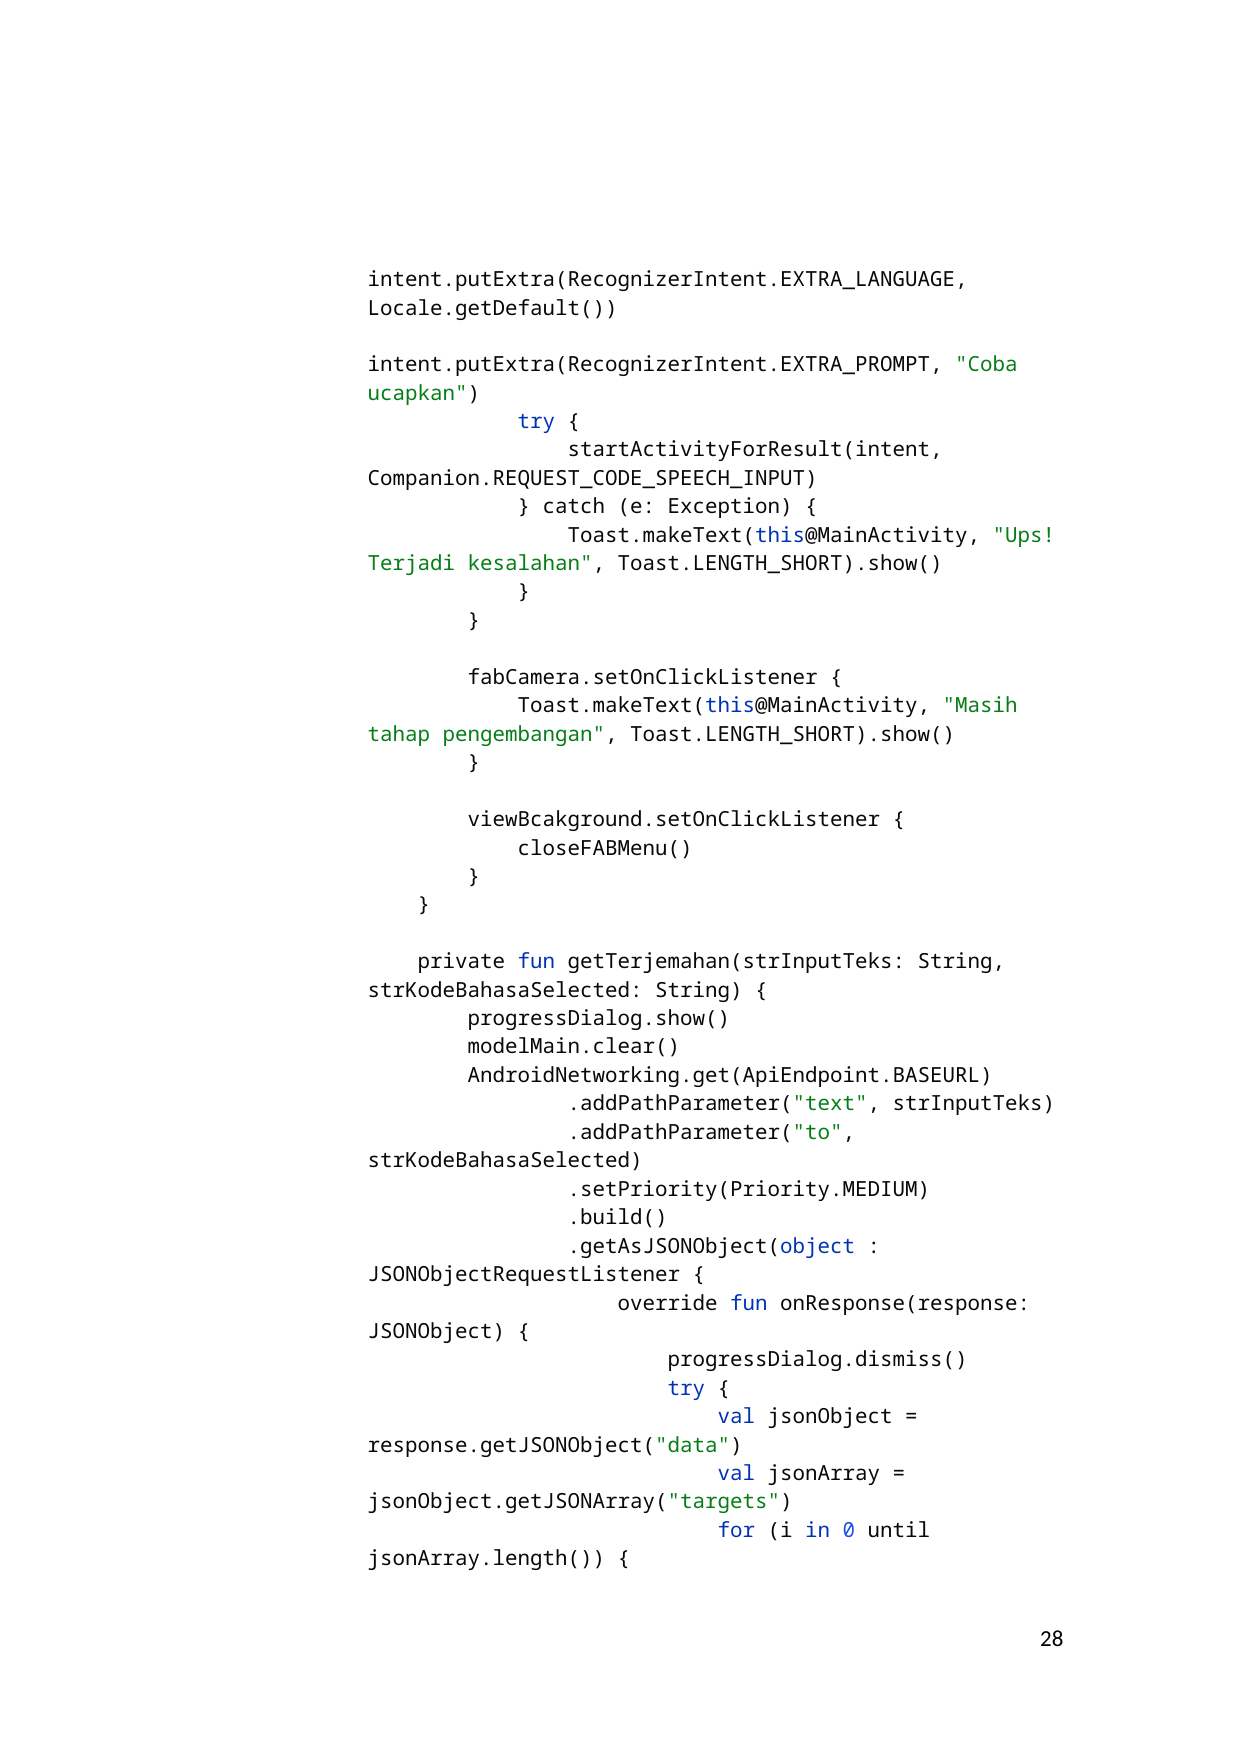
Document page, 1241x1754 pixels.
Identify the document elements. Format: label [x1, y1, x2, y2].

list [367, 236, 1063, 1572]
